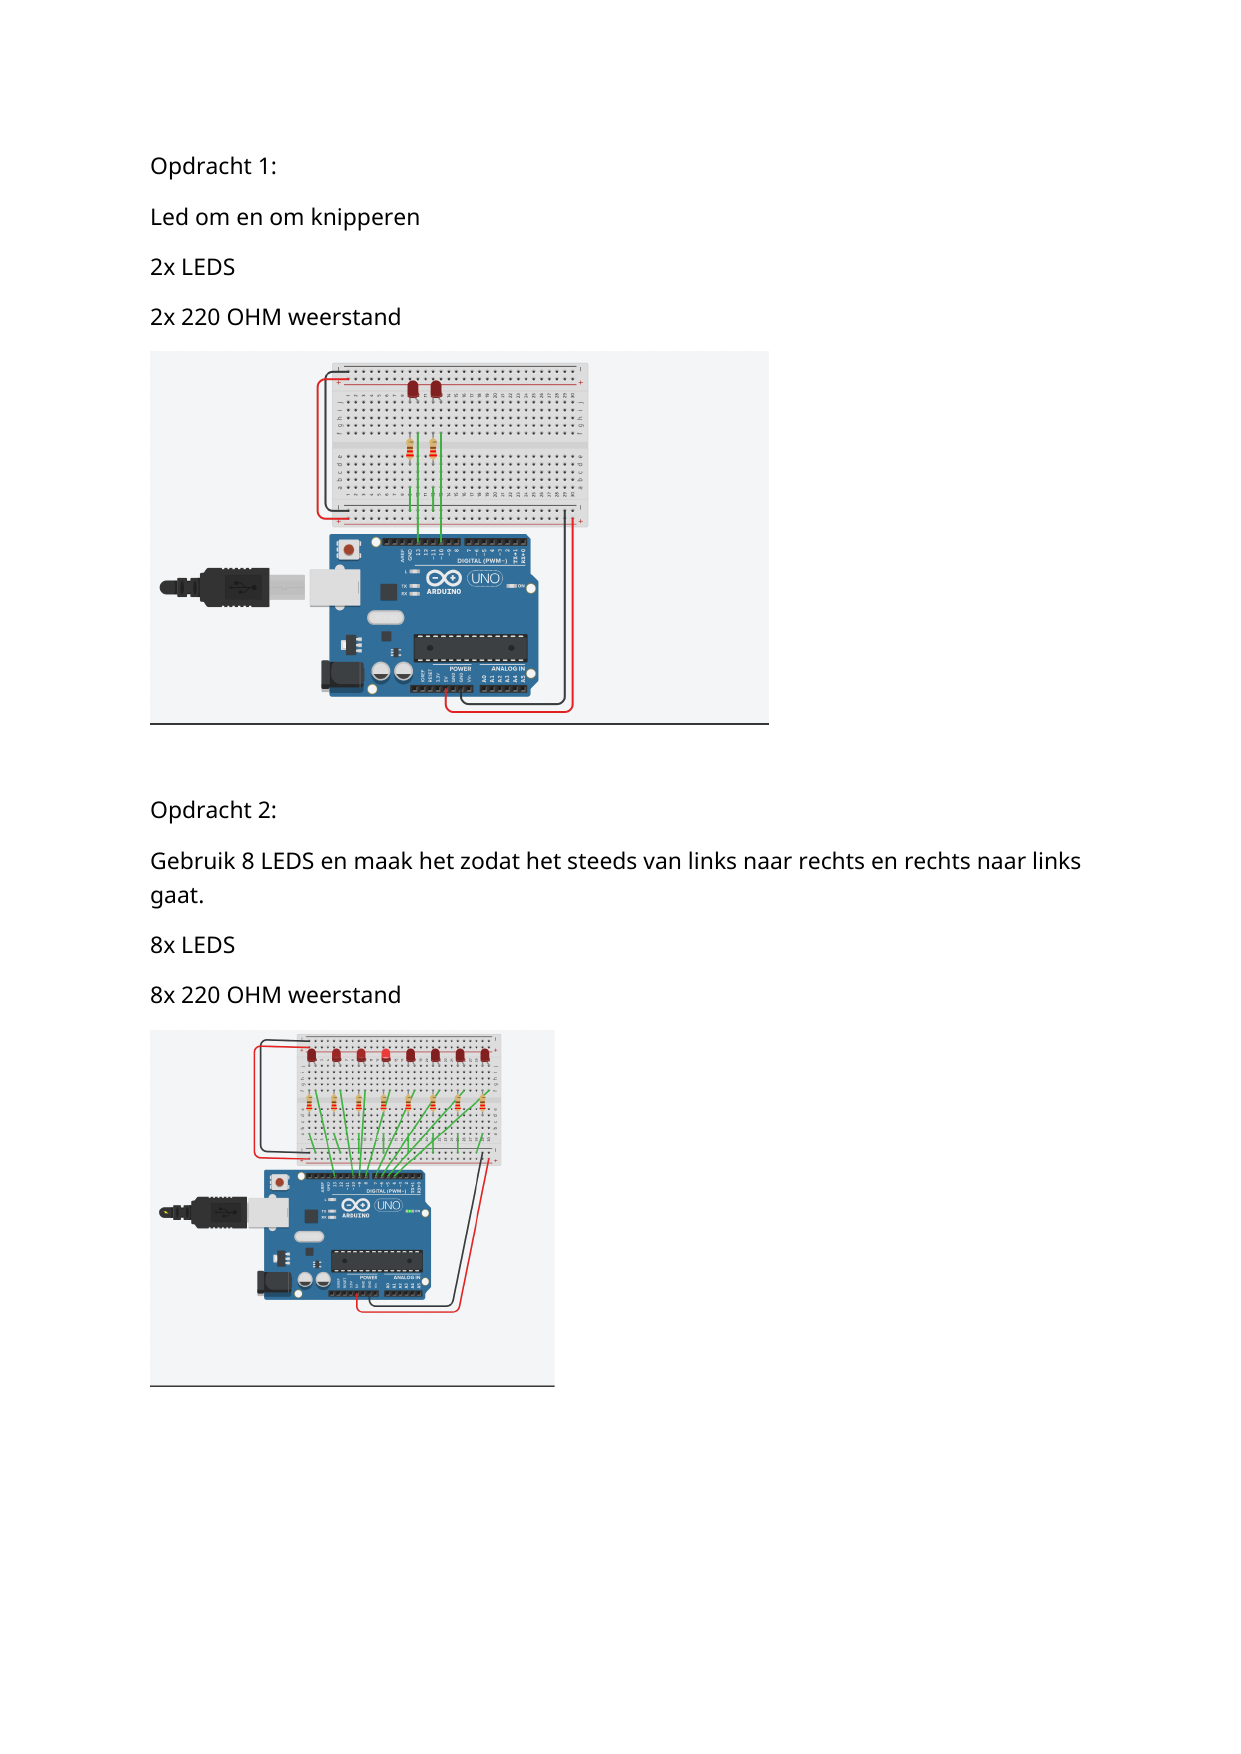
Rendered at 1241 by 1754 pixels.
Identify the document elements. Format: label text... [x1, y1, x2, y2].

text 2x 220 OHM weerstand [150, 301, 1090, 332]
text 2x LEDS [150, 251, 1090, 282]
text Opdracht 2: [150, 794, 1090, 826]
text Led om en om knipperen [150, 200, 1090, 232]
text 8x LEDS [150, 929, 1090, 960]
picture [150, 1030, 555, 1387]
picture [150, 351, 769, 725]
text Opdracht 1: [150, 150, 1090, 181]
text Gebruik 8 LEDS en maak het zodat het steeds van links naar rechts en rechts naar links gaat. [150, 845, 1090, 910]
text 8x 220 OHM weerstand [150, 979, 1090, 1011]
